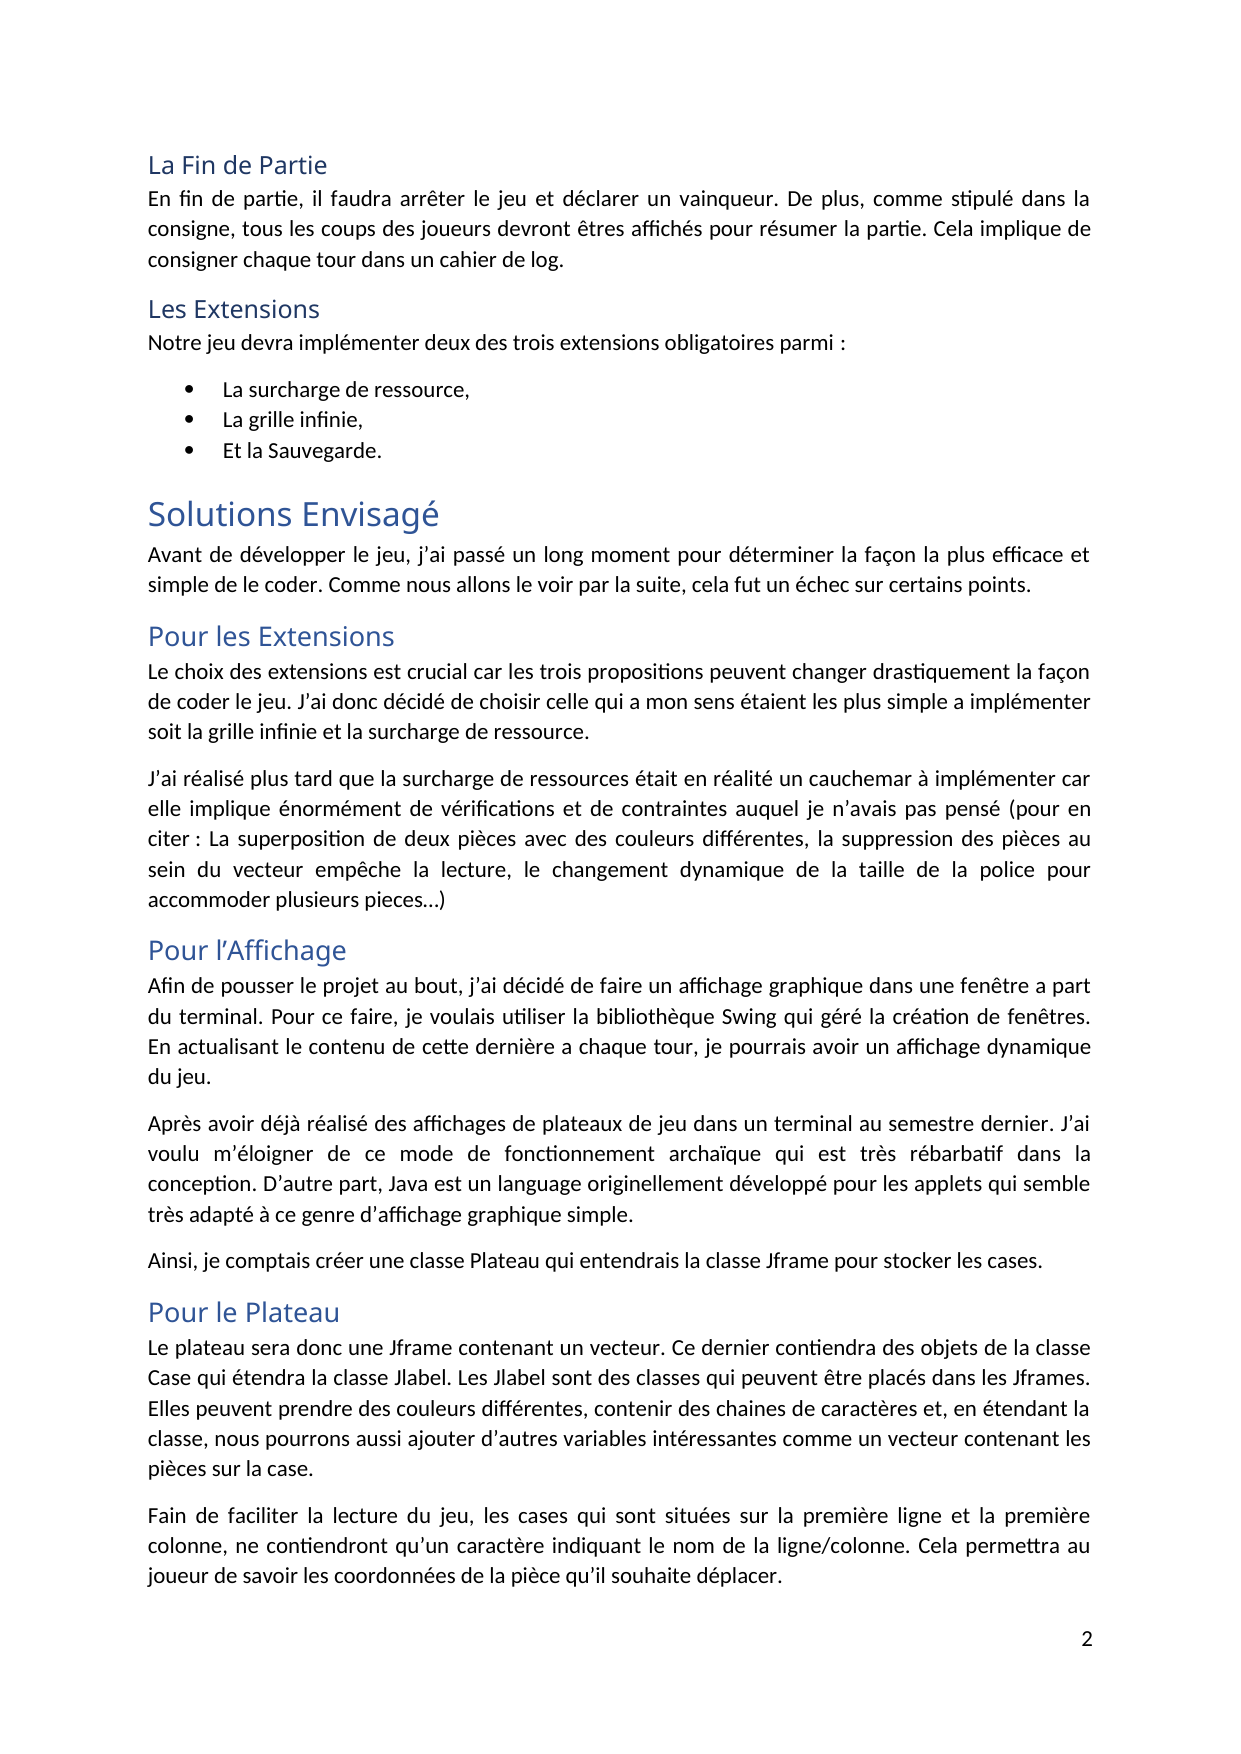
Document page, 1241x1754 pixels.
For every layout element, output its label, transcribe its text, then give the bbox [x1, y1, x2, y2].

text Ainsi, je comptais créer une classe Plateau qui entendrais la classe Jframe pour stocker les cases. [148, 1247, 1093, 1274]
list La surcharge de ressource, [185, 375, 1093, 403]
subtitle La Fin de Partie [148, 148, 1093, 182]
subtitle Pour l’Affichage [148, 932, 1093, 969]
list Et la Sauvegarde. [185, 436, 1093, 464]
text En fin de partie, il faudra arrêter le jeu et déclarer un vainqueur. De plus, comme stipulé dans la consigne, tous les coups des joueurs devront êtres affichés pour résumer la partie. Cela implique de consigner chaque tour dans un cahier de log. [148, 184, 1093, 273]
text Avant de développer le jeu, j’ai passé un long moment pour déterminer la façon la plus efficace et simple de le coder. Comme nous allons le voir par la suite, cela fut un échec sur certains points. [148, 540, 1093, 598]
subtitle Pour le Plateau [148, 1293, 1093, 1330]
text Afin de pousser le projet au bout, j’ai décidé de faire un affichage graphique dans une fenêtre a part du terminal. Pour ce faire, je voulais utiliser la bibliothèque Swing qui géré la création de fenêtres. En actualisant le contenu de cette dernière a chaque tour, je pourrais avoir un affichage dynamique du jeu. [148, 972, 1093, 1090]
list La grille infinie, [185, 406, 1093, 433]
subtitle Les Extensions [148, 292, 1093, 326]
text Après avoir déjà réalisé des affichages de plateaux de jeu dans un terminal au semestre dernier. J’ai voulu m’éloigner de ce mode de fonctionnement archaïque qui est très rébarbatif dans la conception. D’autre part, Java est un language originellement développé pour les applets qui semble très adapté à ce genre d’affichage graphique simple. [148, 1109, 1093, 1228]
text Le plateau sera donc une Jframe contenant un vecteur. Ce dernier contiendra des objets de la classe Case qui étendra la classe Jlabel. Les Jlabel sont des classes qui peuvent être placés dans les Jframes. Elles peuvent prendre des couleurs différentes, contenir des chaines de caractères et, en étendant la classe, nous pourrons aussi ajouter d’autres variables intéressantes comme un vecteur contenant les pièces sur la case. [148, 1333, 1093, 1482]
subtitle Pour les Extensions [148, 617, 1093, 654]
text Le choix des extensions est crucial car les trois propositions peuvent changer drastiquement la façon de coder le jeu. J’ai donc décidé de choisir celle qui a mon sens étaient les plus simple a implémenter soit la grille infinie et la surcharge de ressource. [148, 657, 1093, 745]
subtitle Solutions Envisagé [148, 491, 1093, 536]
text Fain de faciliter la lecture du jeu, les cases qui sont situées sur la première ligne et la première colonne, ne contiendront qu’un caractère indiquant le nom de la ligne/colonne. Cela permettra au joueur de savoir les coordonnées de la pièce qu’il souhaite déplacer. [148, 1501, 1093, 1589]
text Notre jeu devra implémenter deux des trois extensions obligatoires parmi : [148, 328, 1093, 356]
text J’ai réalisé plus tard que la surcharge de ressources était en réalité un cauchemar à implémenter car elle implique énormément de vérifications et de contraintes auquel je n’avais pas pensé (pour en citer : La superposition de deux pièces avec des couleurs différentes, la suppression des pièces au sein du vecteur empêche la lecture, le changement dynamique de la taille de la police pour accommoder plusieurs pieces…) [148, 764, 1093, 913]
